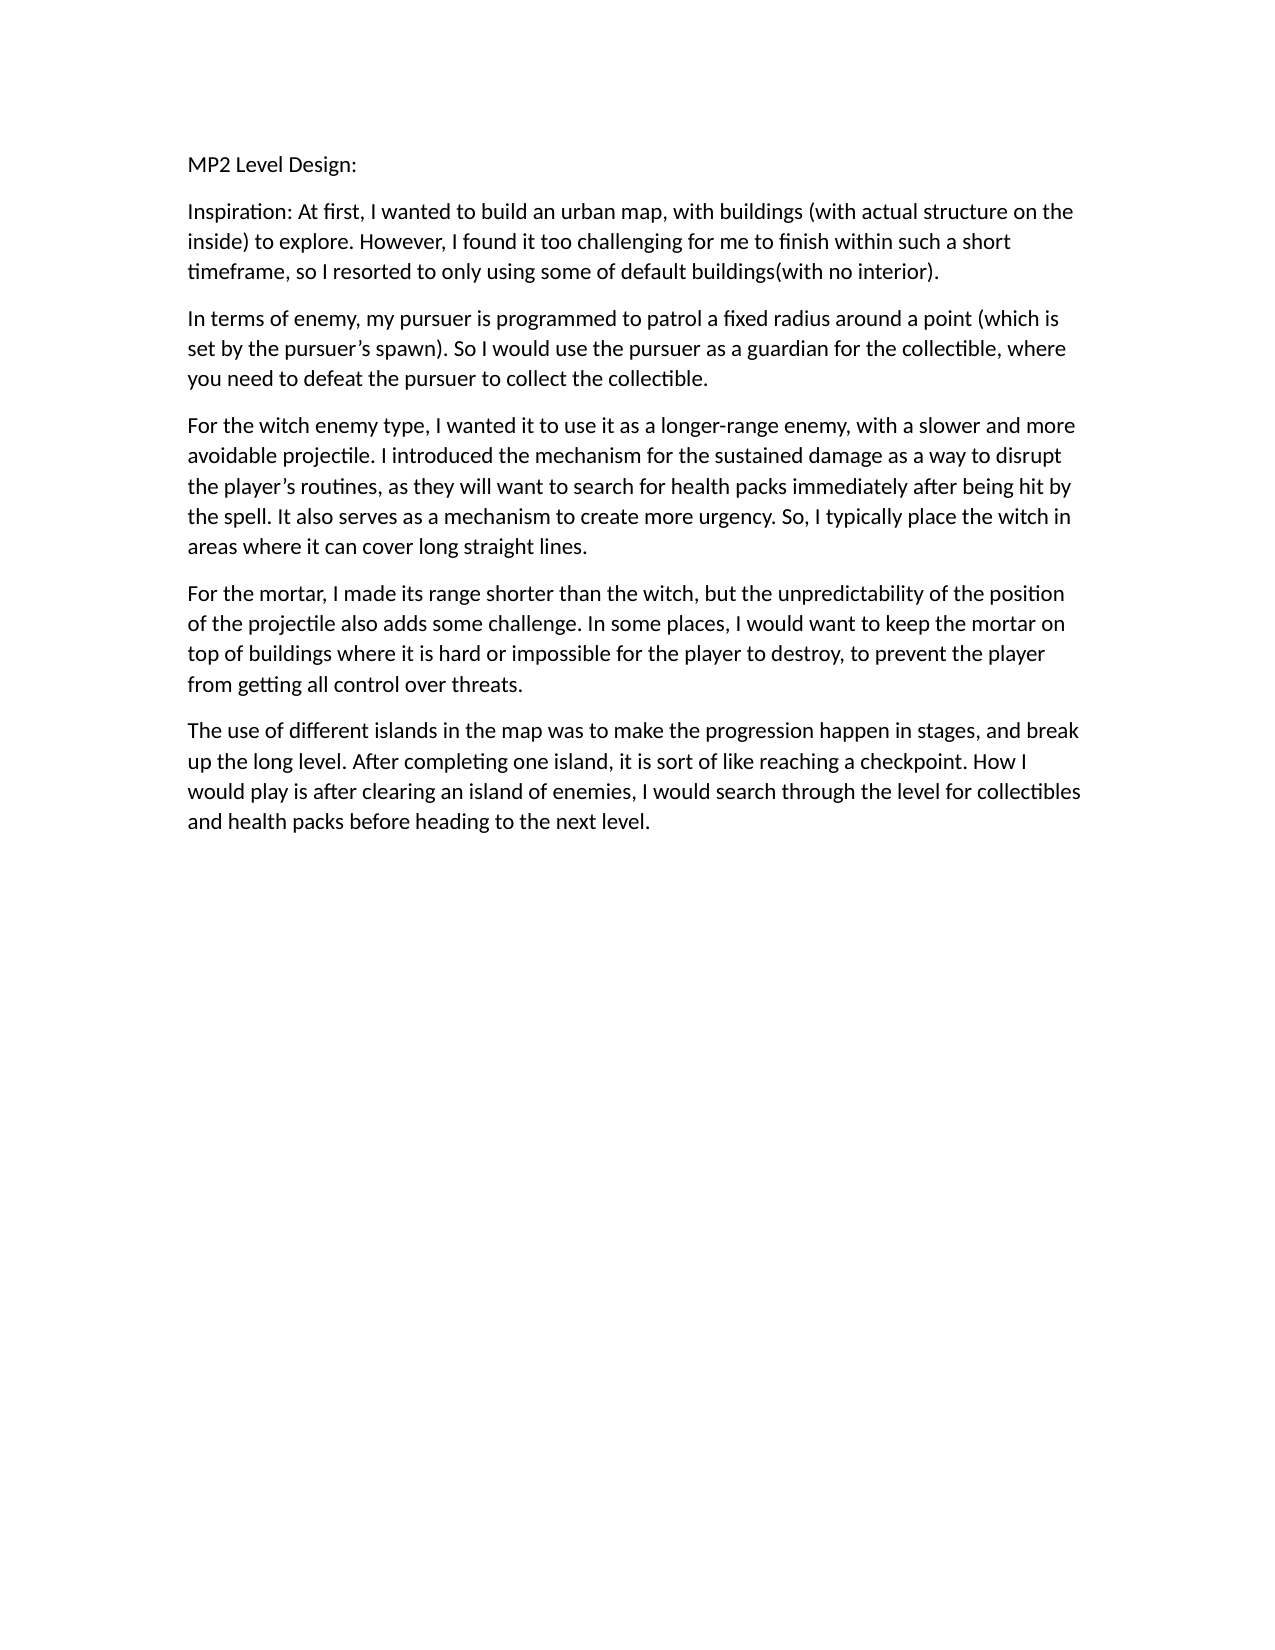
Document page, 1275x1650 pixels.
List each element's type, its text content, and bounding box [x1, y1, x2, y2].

text The use of different islands in the map was to make the progression happen in stages, and break up the long level. After completing one island, it is sort of like reaching a checkpoint. How I would play is after clearing an island of enemies, I would search through the level for collectibles and health packs before heading to the next level. [187, 717, 1087, 835]
text Inspiration: At first, I wanted to build an urban map, with buildings (with actual structure on the inside) to explore. However, I found it too challenging for me to finish within such a short timeframe, so I resorted to only using some of default buildings(with no interior). [187, 197, 1087, 285]
text In terms of enemy, my pursuer is programmed to patrol a fixed radius around a point (which is set by the pursuer’s spawn). So I would use the pursuer as a guardian for the collectible, where you need to defeat the pursuer to collect the collectible. [187, 304, 1087, 393]
text For the witch enemy type, I wanted it to use it as a longer-range enemy, with a slower and more avoidable projectile. I introduced the mechanism for the sustained damage as a way to disrupt the player’s routines, as they will want to search for health packs immediately after being hit by the spell. It also serves as a mechanism to create more urgency. So, I typically place the witch in areas where it can cover long straight lines. [187, 411, 1087, 560]
text MP2 Level Design: [187, 150, 1087, 178]
text For the mortar, I made its range shorter than the witch, but the unpredictability of the position of the projectile also adds some challenge. In some places, I would want to keep the mortar on top of buildings where it is hard or impossible for the player to destroy, to prevent the player from getting all control over threats. [187, 579, 1087, 698]
